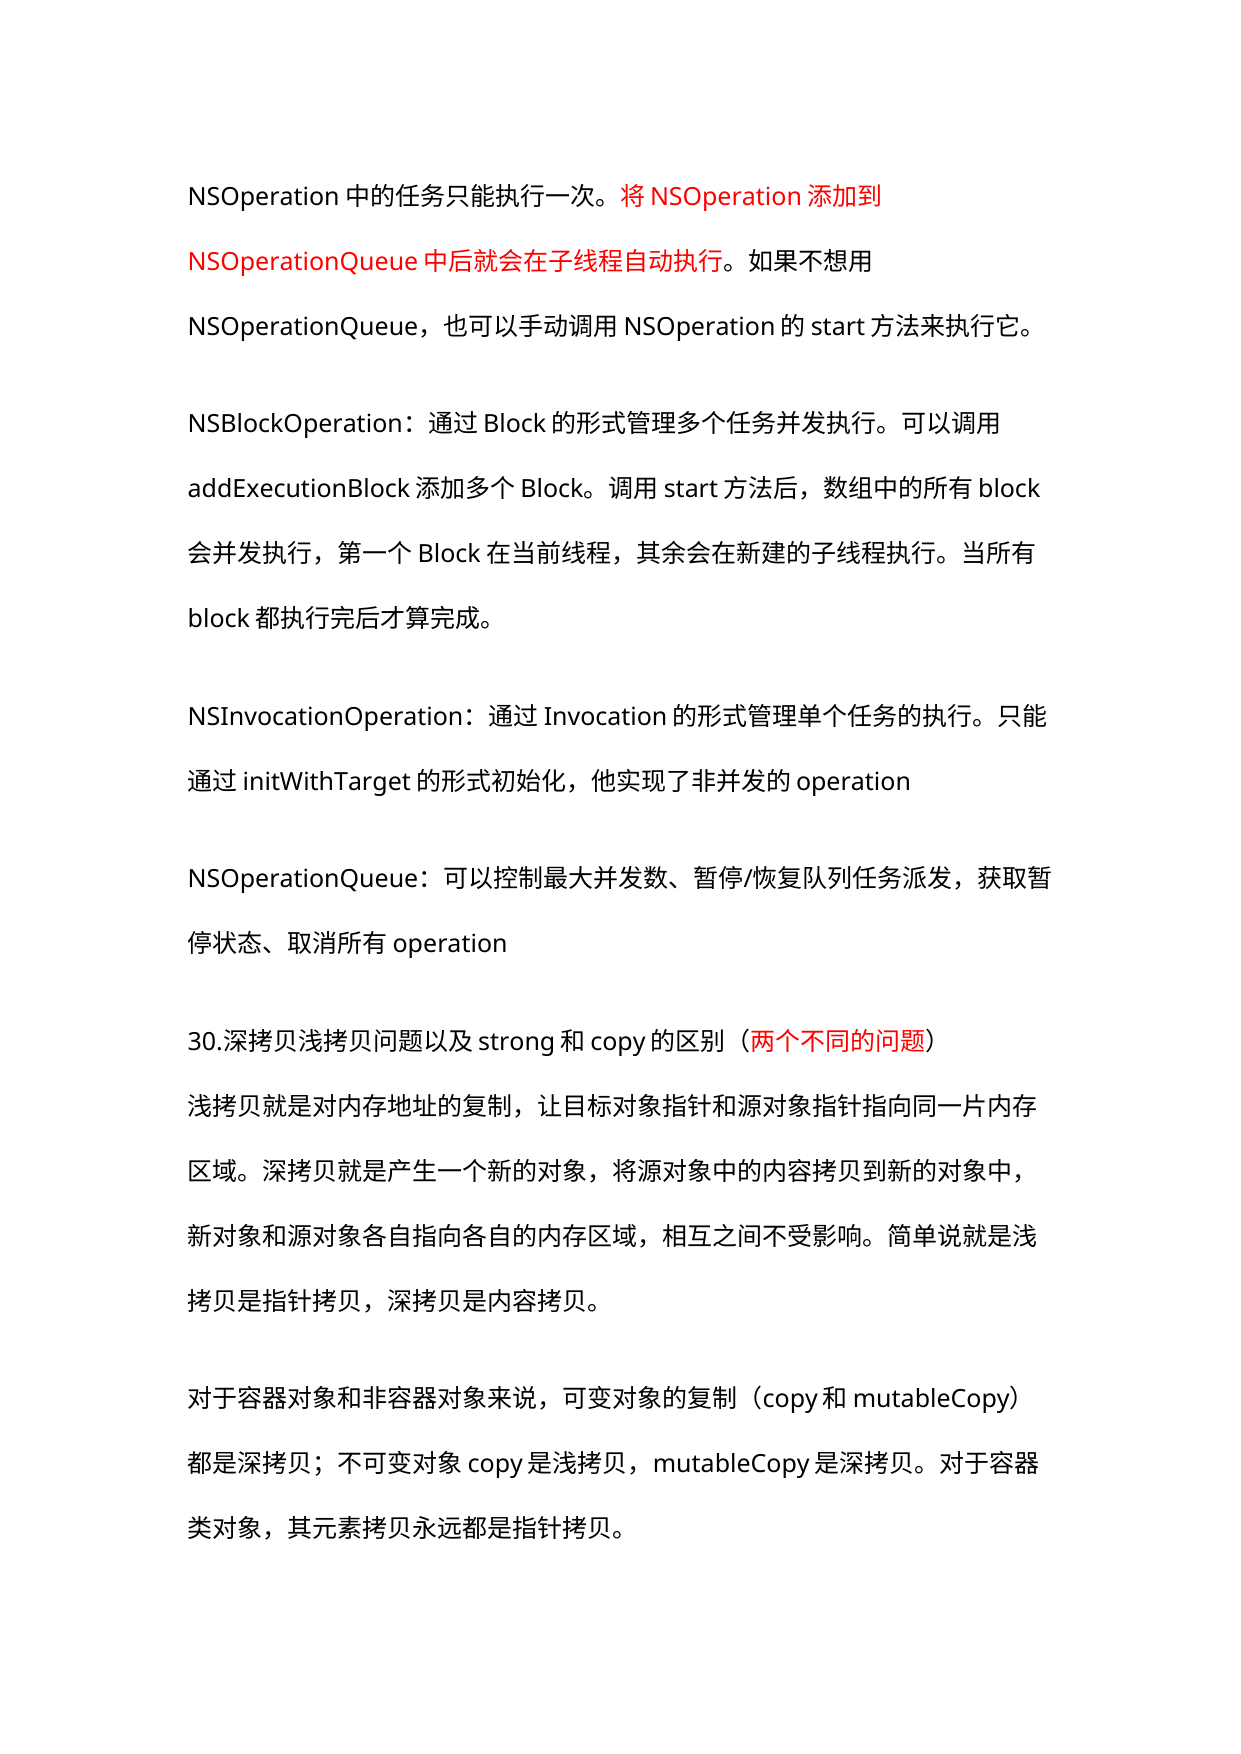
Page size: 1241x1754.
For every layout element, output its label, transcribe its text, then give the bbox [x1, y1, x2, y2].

text 30.深拷贝浅拷贝问题以及strong和copy的区别（两个不同的问题） [187, 1007, 1053, 1072]
text NSOperationQueue：可以控制最大并发数、暂停/恢复队列任务派发，获取暂停状态、取消所有operation [187, 844, 1053, 974]
text 浅拷贝就是对内存地址的复制，让目标对象指针和源对象指针指向同一片内存区域。深拷贝就是产生一个新的对象，将源对象中的内容拷贝到新的对象中，新对象和源对象各自指向各自的内存区域，相互之间不受影响。简单说就是浅拷贝是指针拷贝，深拷贝是内容拷贝。 [187, 1072, 1053, 1332]
text NSInvocationOperation：通过Invocation的形式管理单个任务的执行。只能通过initWithTarget的形式初始化，他实现了非并发的operation [187, 682, 1053, 812]
text 对于容器对象和非容器对象来说，可变对象的复制（copy和mutableCopy）都是深拷贝；不可变对象copy是浅拷贝，mutableCopy是深拷贝。对于容器类对象，其元素拷贝永远都是指针拷贝。 [187, 1364, 1053, 1559]
text NSOperation中的任务只能执行一次。将NSOperation添加到NSOperationQueue中后就会在子线程自动执行。如果不想用NSOperationQueue，也可以手动调用NSOperation的start方法来执行它。 [187, 162, 1053, 357]
text NSBlockOperation：通过Block的形式管理多个任务并发执行。可以调用addExecutionBlock添加多个Block。调用start方法后，数组中的所有block会并发执行，第一个Block在当前线程，其余会在新建的子线程执行。当所有block都执行完后才算完成。 [187, 389, 1053, 649]
